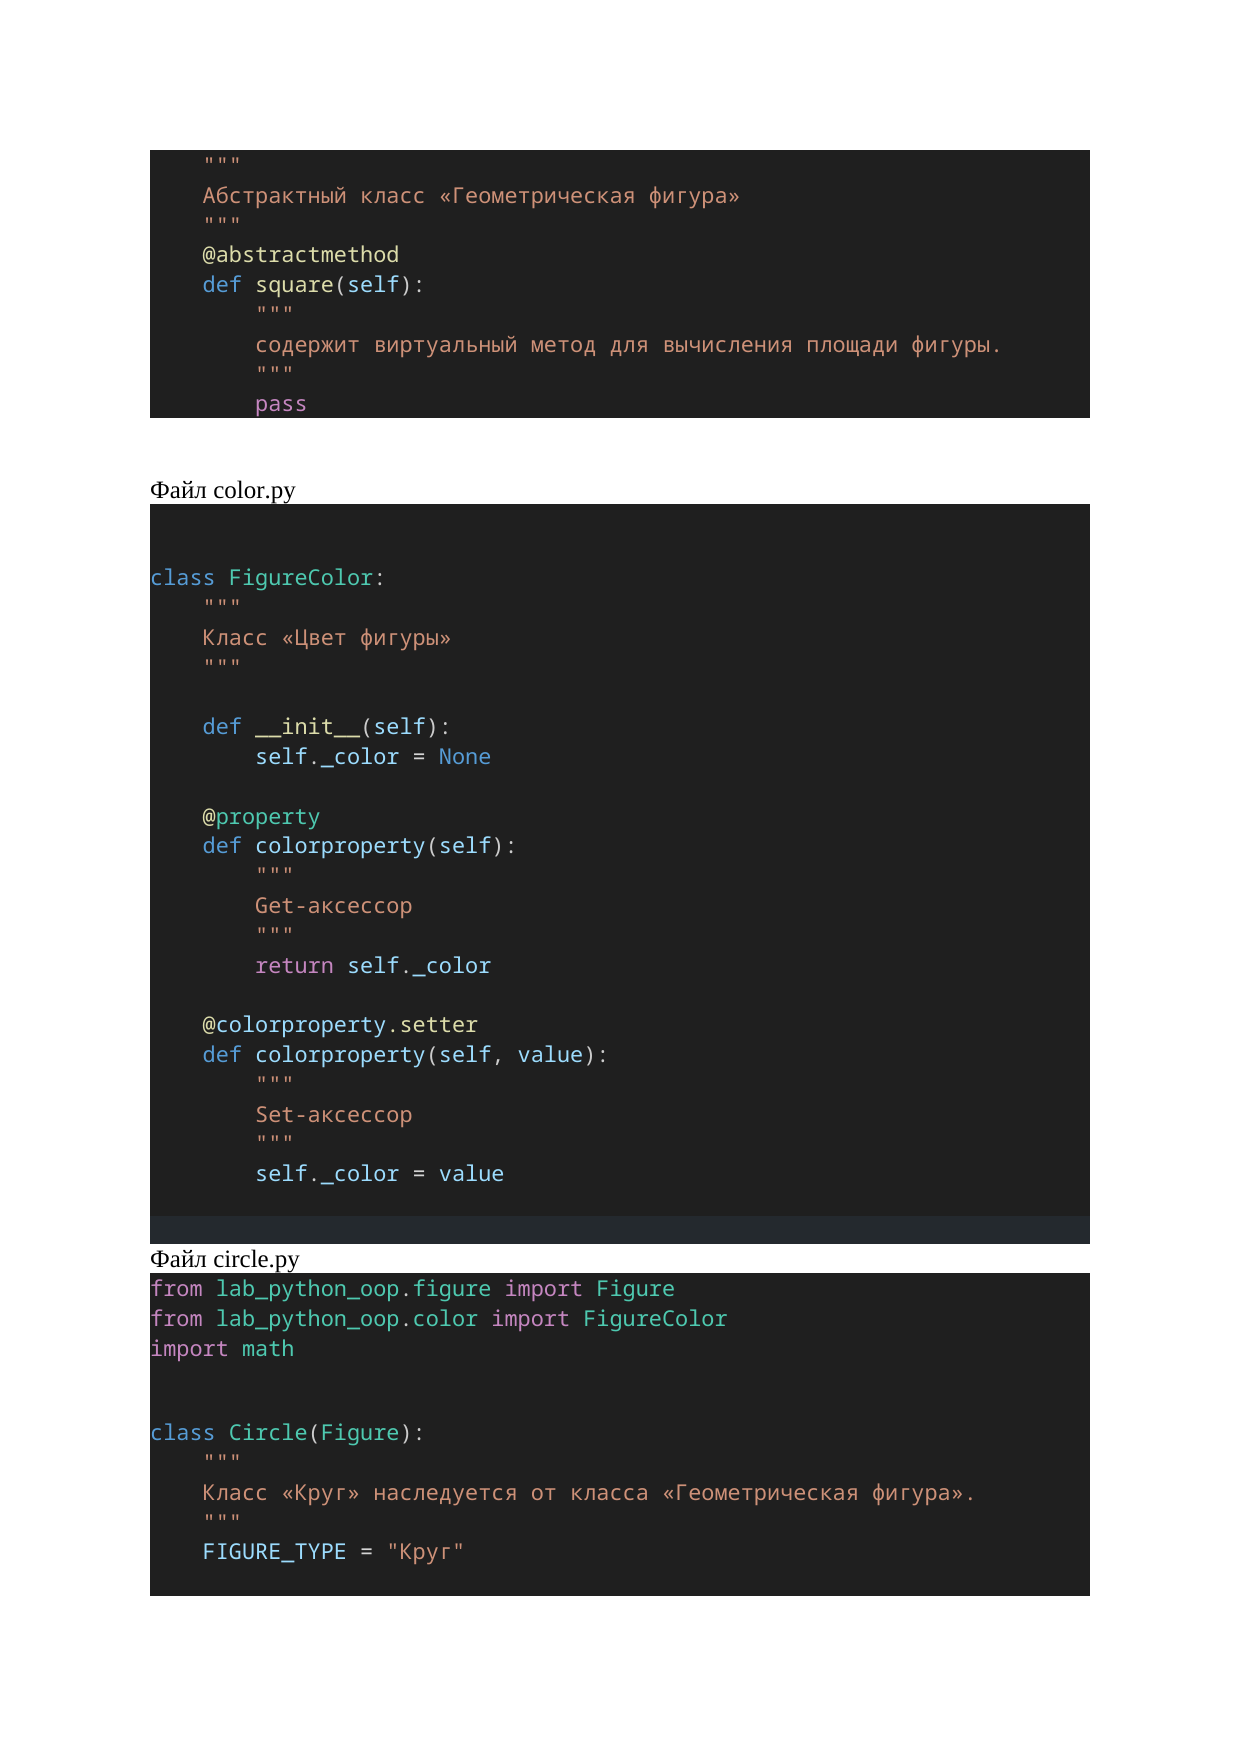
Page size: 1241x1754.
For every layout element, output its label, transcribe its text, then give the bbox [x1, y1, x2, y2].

text def colorproperty(self): [150, 830, 1090, 860]
text pass [150, 388, 1090, 418]
text class Circle(Figure): [150, 1417, 1090, 1447]
text Файл circle.py [150, 1244, 1090, 1273]
text import math [150, 1332, 1090, 1362]
text from lab_python_oop.figure import Figure [150, 1273, 1090, 1303]
text @colorproperty.setter [150, 1009, 1090, 1039]
text self._color = value [150, 1158, 1090, 1188]
text """ [150, 920, 1090, 949]
text Файл color.py [150, 476, 1090, 504]
text Абстрактный класс «Геометрическая фигура» [150, 180, 1090, 209]
text """ [150, 592, 1090, 622]
text def colorproperty(self, value): [150, 1039, 1090, 1069]
text class FigureColor: [150, 562, 1090, 592]
text def __init__(self): [150, 711, 1090, 741]
text Set-аксессор [150, 1098, 1090, 1128]
text """ [150, 209, 1090, 239]
text from lab_python_oop.color import FigureColor [150, 1303, 1090, 1332]
text """ [150, 1447, 1090, 1477]
text """ [150, 150, 1090, 180]
text Get-аксессор [150, 890, 1090, 920]
text @abstractmethod [150, 239, 1090, 269]
text def square(self): [150, 269, 1090, 299]
text """ [150, 358, 1090, 388]
text self._color = None [150, 741, 1090, 771]
text содержит виртуальный метод для вычисления площади фигуры. [150, 329, 1090, 358]
text FIGURE_TYPE = "Круг" [150, 1536, 1090, 1566]
text """ [150, 1069, 1090, 1098]
text """ [150, 1506, 1090, 1536]
text """ [150, 860, 1090, 890]
text """ [150, 1128, 1090, 1158]
text Класс «Цвет фигуры» [150, 622, 1090, 652]
text @property [150, 801, 1090, 830]
text return self._color [150, 949, 1090, 979]
text """ [150, 652, 1090, 681]
text Класс «Круг» наследуется от класса «Геометрическая фигура». [150, 1477, 1090, 1506]
text """ [150, 299, 1090, 329]
